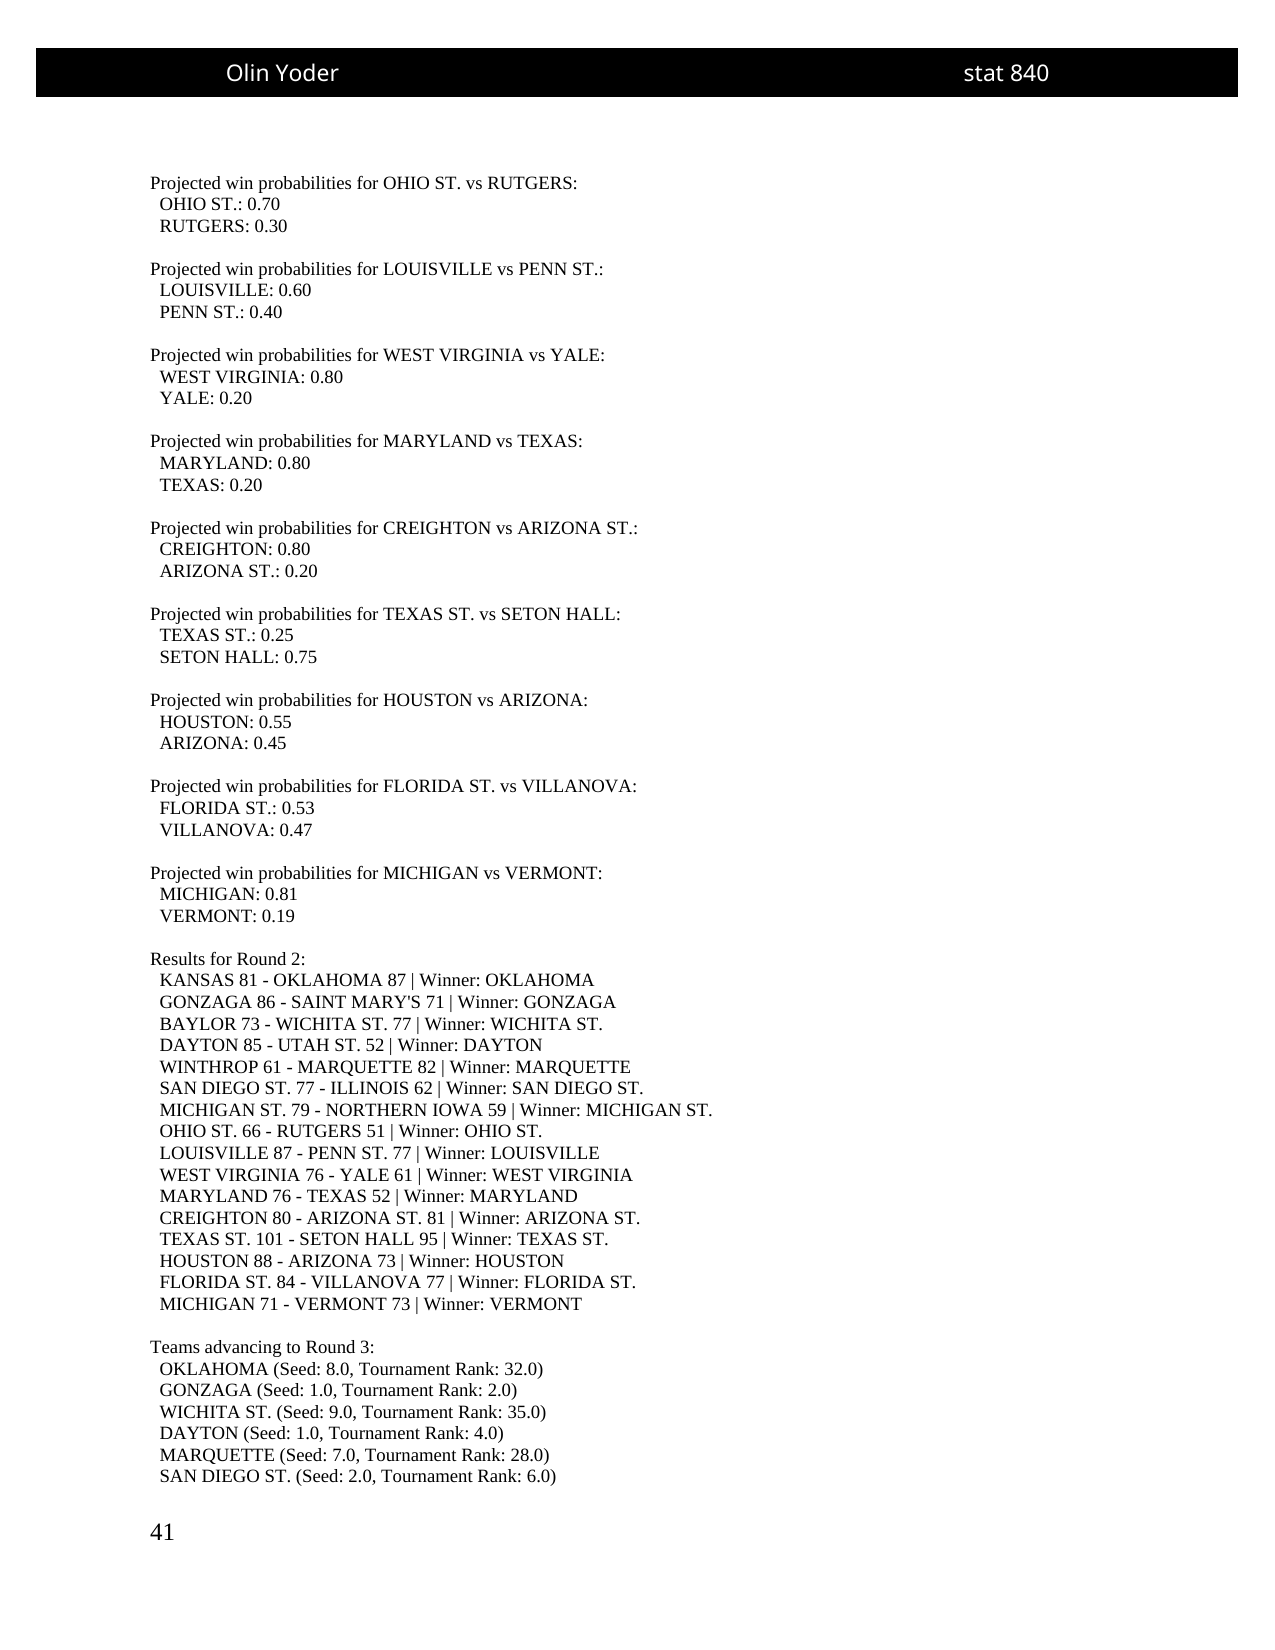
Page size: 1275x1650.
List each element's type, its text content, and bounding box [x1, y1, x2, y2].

text Projected win probabilities for HOUSTON vs ARIZONA: [150, 689, 1125, 711]
text KANSAS 81 - OKLAHOMA 87 | Winner: OKLAHOMA [150, 969, 1125, 991]
text Projected win probabilities for FLORIDA ST. vs VILLANOVA: [150, 775, 1125, 797]
text MICHIGAN: 0.81 [150, 883, 1125, 905]
text Projected win probabilities for MICHIGAN vs VERMONT: [150, 862, 1125, 883]
text WINTHROP 61 - MARQUETTE 82 | Winner: MARQUETTE [150, 1056, 1125, 1077]
text ARIZONA ST.: 0.20 [150, 560, 1125, 581]
text LOUISVILLE 87 - PENN ST. 77 | Winner: LOUISVILLE [150, 1142, 1125, 1163]
text Projected win probabilities for OHIO ST. vs RUTGERS: [150, 172, 1125, 193]
text DAYTON 85 - UTAH ST. 52 | Winner: DAYTON [150, 1034, 1125, 1056]
text SAN DIEGO ST. (Seed: 2.0, Tournament Rank: 6.0) [150, 1465, 1125, 1487]
text CREIGHTON: 0.80 [150, 538, 1125, 560]
text FLORIDA ST. 84 - VILLANOVA 77 | Winner: FLORIDA ST. [150, 1271, 1125, 1293]
text SAN DIEGO ST. 77 - ILLINOIS 62 | Winner: SAN DIEGO ST. [150, 1077, 1125, 1099]
text TEXAS ST. 101 - SETON HALL 95 | Winner: TEXAS ST. [150, 1228, 1125, 1250]
text MARYLAND: 0.80 [150, 452, 1125, 473]
text ARIZONA: 0.45 [150, 732, 1125, 754]
text WICHITA ST. (Seed: 9.0, Tournament Rank: 35.0) [150, 1401, 1125, 1422]
text RUTGERS: 0.30 [150, 215, 1125, 236]
text TEXAS: 0.20 [150, 473, 1125, 495]
text OHIO ST. 66 - RUTGERS 51 | Winner: OHIO ST. [150, 1120, 1125, 1142]
text CREIGHTON 80 - ARIZONA ST. 81 | Winner: ARIZONA ST. [150, 1207, 1125, 1228]
text HOUSTON 88 - ARIZONA 73 | Winner: HOUSTON [150, 1250, 1125, 1271]
text YALE: 0.20 [150, 387, 1125, 409]
text LOUISVILLE: 0.60 [150, 279, 1125, 301]
text Projected win probabilities for CREIGHTON vs ARIZONA ST.: [150, 517, 1125, 538]
text OHIO ST.: 0.70 [150, 193, 1125, 215]
text MARYLAND 76 - TEXAS 52 | Winner: MARYLAND [150, 1185, 1125, 1207]
text SETON HALL: 0.75 [150, 646, 1125, 667]
text Projected win probabilities for LOUISVILLE vs PENN ST.: [150, 258, 1125, 279]
text GONZAGA (Seed: 1.0, Tournament Rank: 2.0) [150, 1379, 1125, 1401]
text MICHIGAN ST. 79 - NORTHERN IOWA 59 | Winner: MICHIGAN ST. [150, 1099, 1125, 1120]
text Results for Round 2: [150, 948, 1125, 969]
text DAYTON (Seed: 1.0, Tournament Rank: 4.0) [150, 1422, 1125, 1444]
text Teams advancing to Round 3: [150, 1336, 1125, 1357]
text PENN ST.: 0.40 [150, 301, 1125, 322]
text OKLAHOMA (Seed: 8.0, Tournament Rank: 32.0) [150, 1357, 1125, 1379]
text WEST VIRGINIA 76 - YALE 61 | Winner: WEST VIRGINIA [150, 1163, 1125, 1185]
text WEST VIRGINIA: 0.80 [150, 366, 1125, 387]
text MARQUETTE (Seed: 7.0, Tournament Rank: 28.0) [150, 1444, 1125, 1465]
text FLORIDA ST.: 0.53 [150, 797, 1125, 818]
text Projected win probabilities for TEXAS ST. vs SETON HALL: [150, 603, 1125, 624]
text VILLANOVA: 0.47 [150, 818, 1125, 840]
text TEXAS ST.: 0.25 [150, 624, 1125, 646]
text Projected win probabilities for MARYLAND vs TEXAS: [150, 430, 1125, 452]
text GONZAGA 86 - SAINT MARY'S 71 | Winner: GONZAGA [150, 991, 1125, 1012]
text Projected win probabilities for WEST VIRGINIA vs YALE: [150, 344, 1125, 366]
text BAYLOR 73 - WICHITA ST. 77 | Winner: WICHITA ST. [150, 1012, 1125, 1034]
text MICHIGAN 71 - VERMONT 73 | Winner: VERMONT [150, 1293, 1125, 1314]
text HOUSTON: 0.55 [150, 711, 1125, 732]
text VERMONT: 0.19 [150, 905, 1125, 926]
